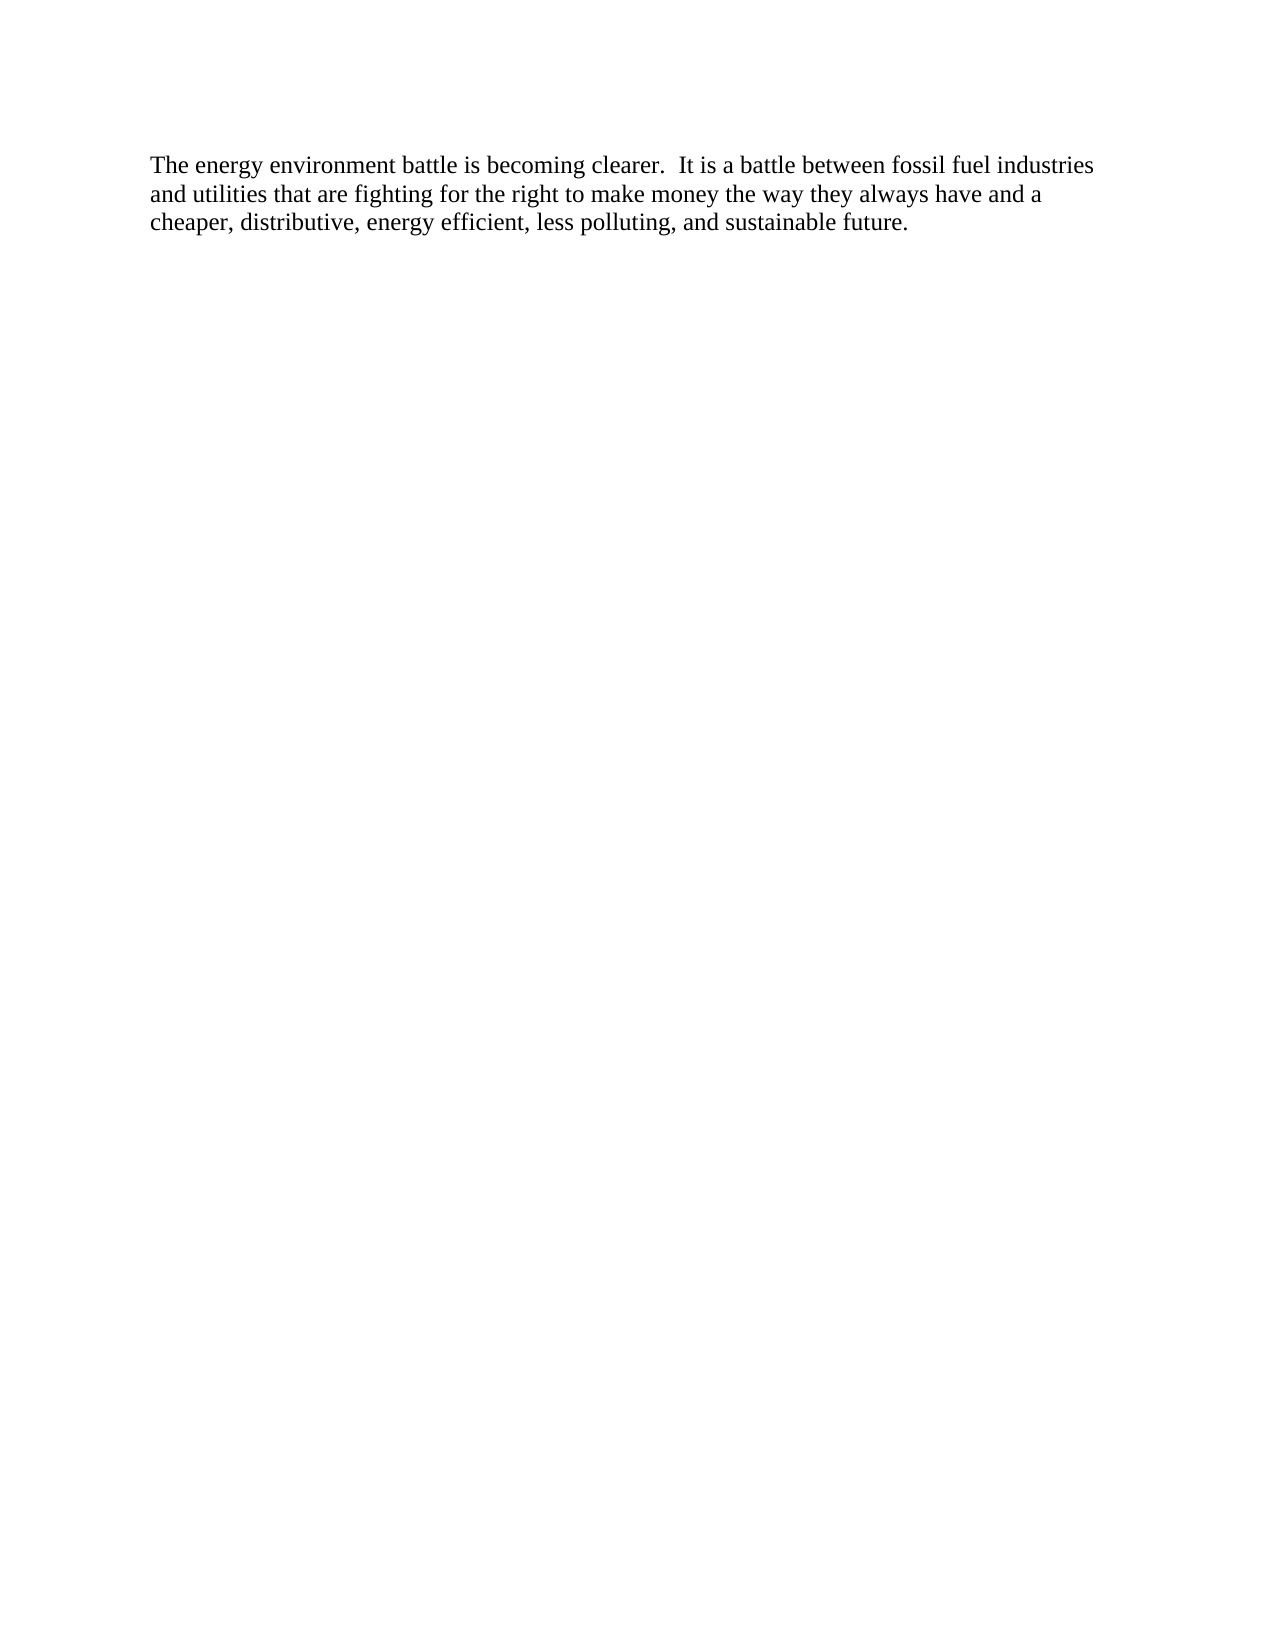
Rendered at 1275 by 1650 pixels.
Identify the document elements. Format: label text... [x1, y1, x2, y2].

text The energy environment battle is becoming clearer. It is a battle between fossil fuel industries and utilities that are fighting for the right to make money the way they always have and a cheaper, distributive, energy efficient, less polluting, and sustainable future. [150, 150, 1125, 236]
